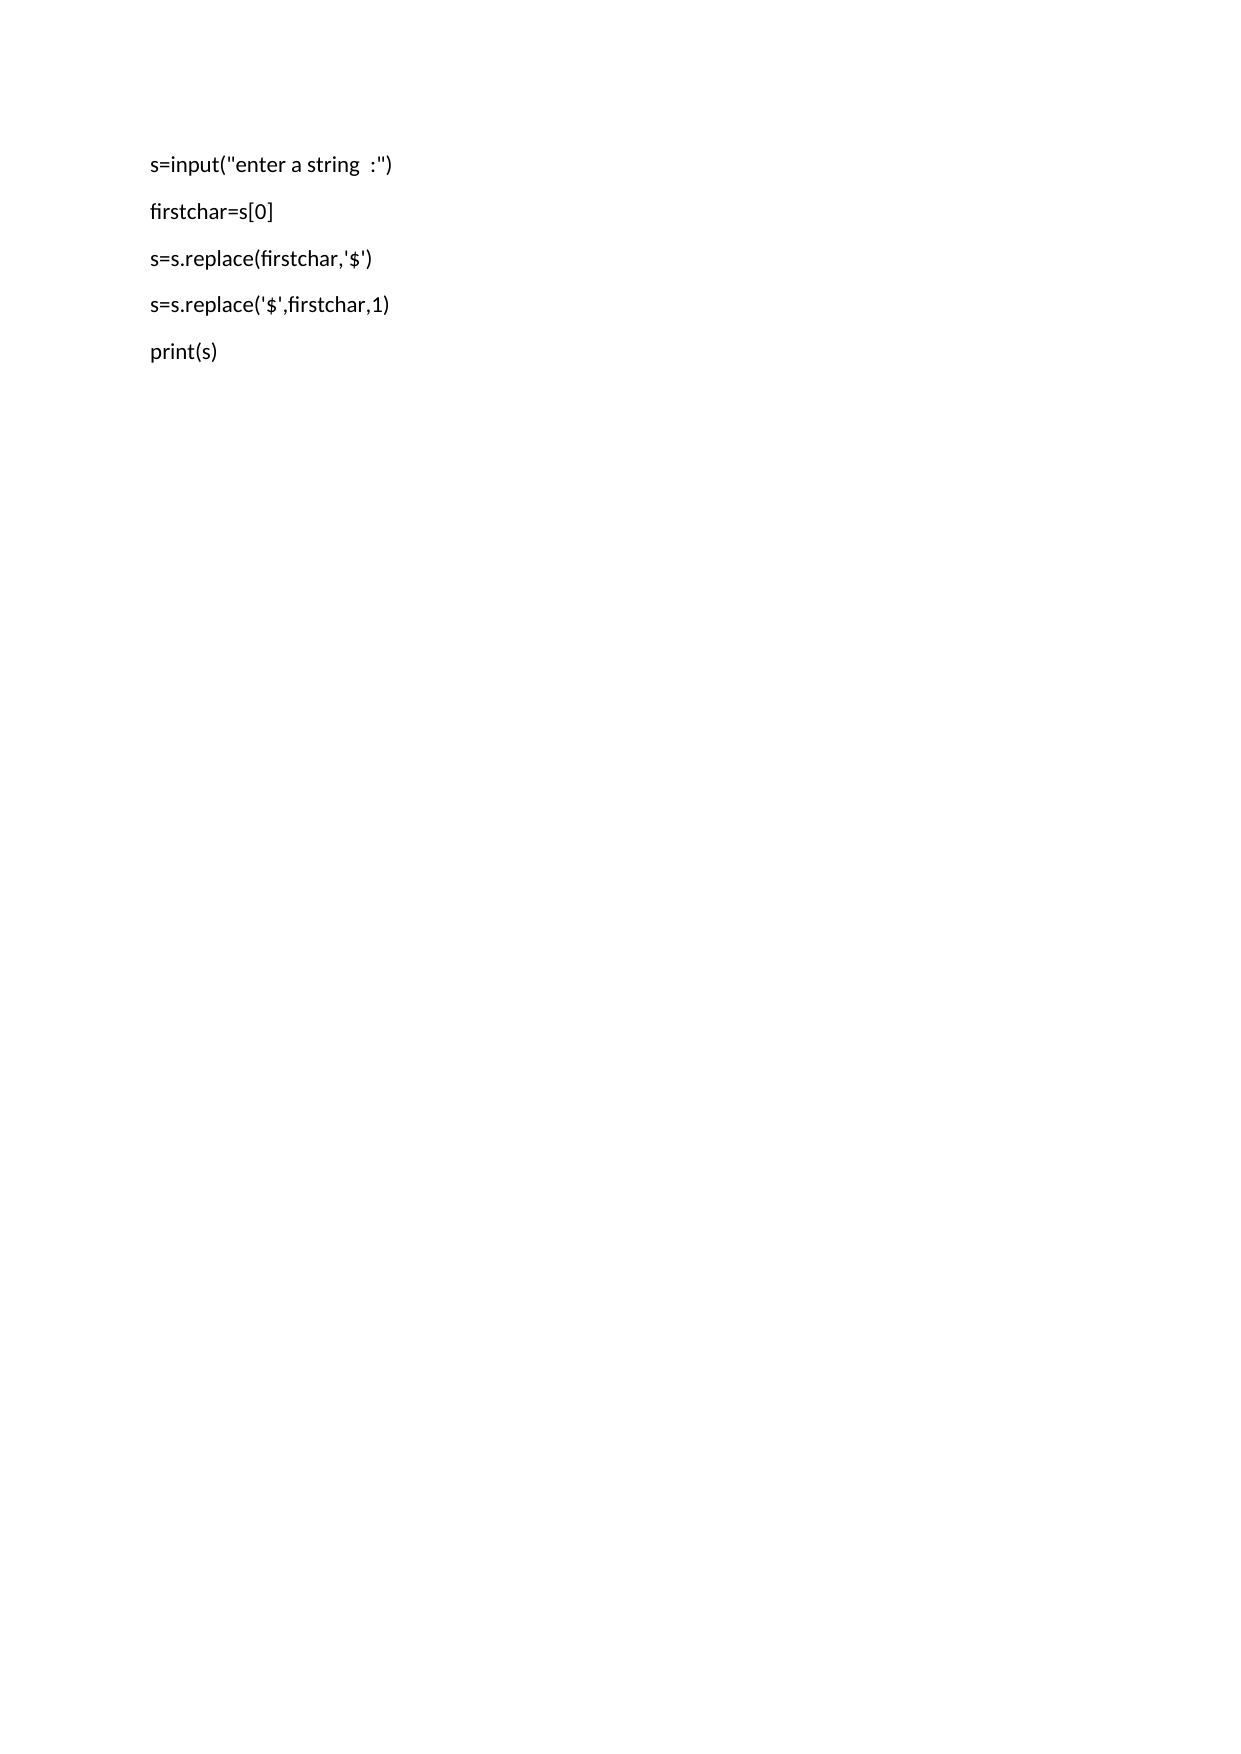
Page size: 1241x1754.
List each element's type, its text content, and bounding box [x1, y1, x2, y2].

text print(s) [150, 337, 1090, 366]
text s=s.replace(firstchar,'$') [150, 244, 1090, 272]
text s=input("enter a string :") [150, 150, 1090, 178]
text s=s.replace('$',firstchar,1) [150, 291, 1090, 319]
text firstchar=s[0] [150, 197, 1090, 225]
